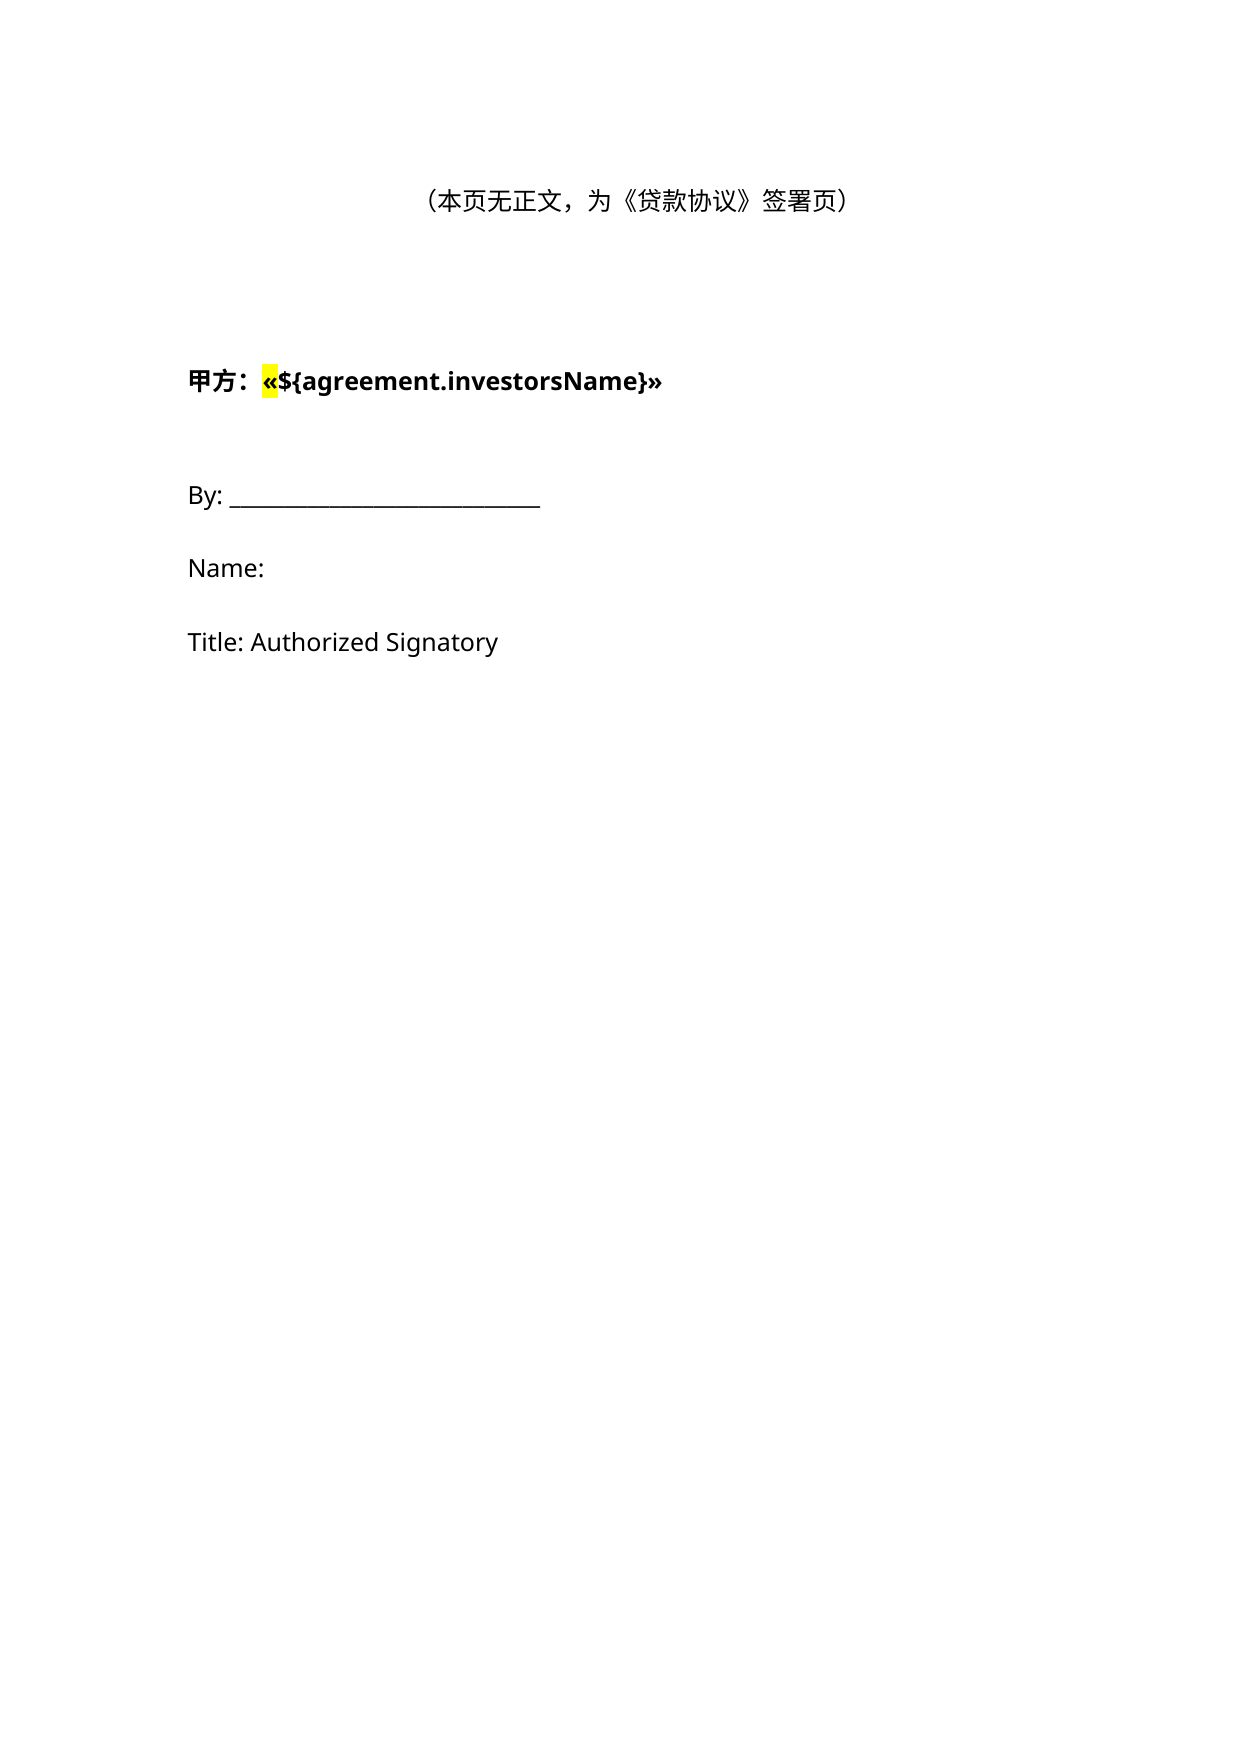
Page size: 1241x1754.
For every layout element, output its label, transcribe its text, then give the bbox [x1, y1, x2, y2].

text Title: Authorized Signatory [187, 609, 1087, 674]
text （本页无正文，为《贷款协议》签署页） [187, 167, 1087, 232]
text By: ____________________________ [187, 462, 1087, 527]
text 甲方：«${agreement.investorsName}» [187, 347, 1087, 412]
text Name: [187, 536, 1087, 601]
